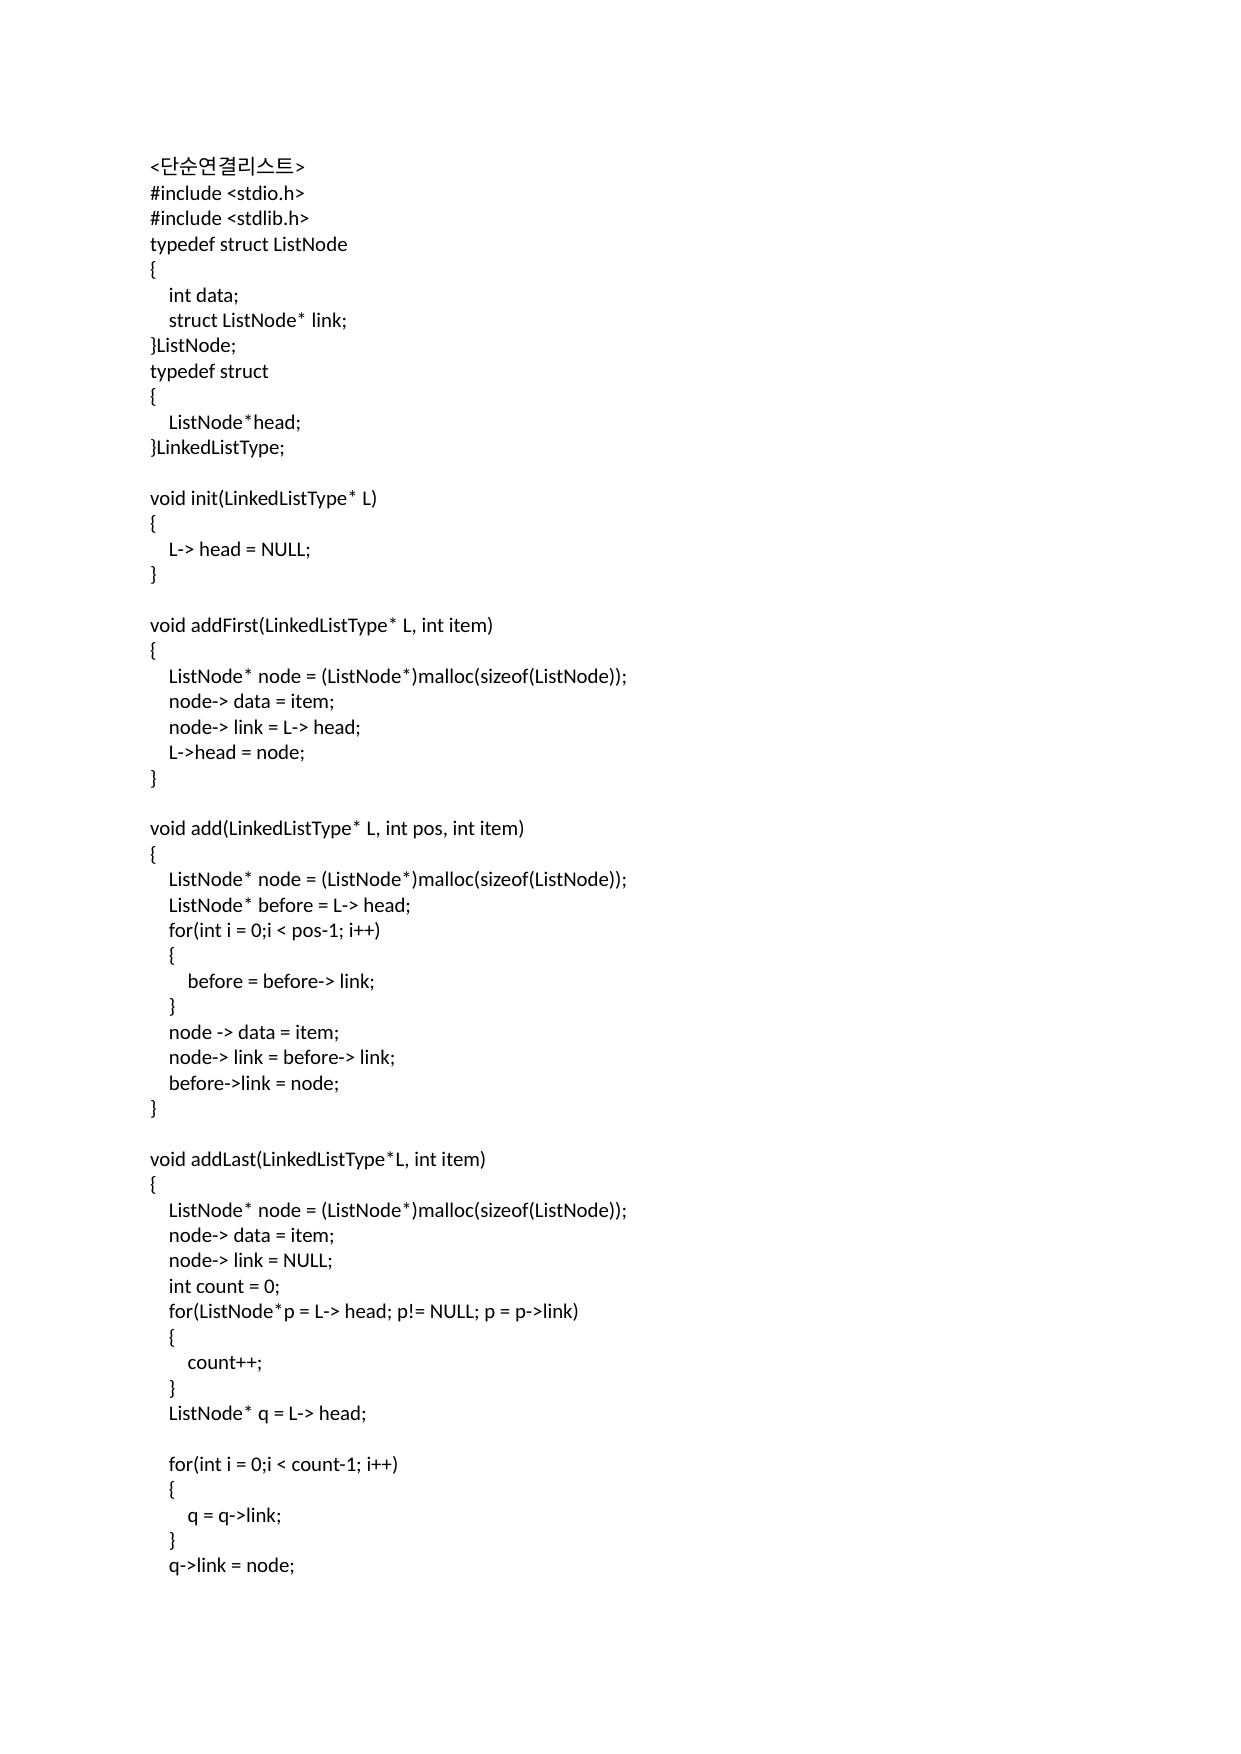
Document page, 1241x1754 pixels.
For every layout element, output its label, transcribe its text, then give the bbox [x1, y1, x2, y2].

text { [150, 511, 1090, 536]
text void add(LinkedListType* L, int pos, int item) [150, 816, 1090, 841]
text #include <stdio.h> [150, 180, 1090, 206]
text void init(LinkedListType* L) [150, 485, 1090, 511]
text typedef struct [150, 358, 1090, 383]
text } [150, 1527, 1090, 1553]
text } [150, 1375, 1090, 1400]
text before = before-> link; [150, 968, 1090, 993]
text node-> link = before-> link; [150, 1044, 1090, 1070]
text }ListNode; [150, 333, 1090, 358]
text void addFirst(LinkedListType* L, int item) [150, 612, 1090, 638]
text node-> link = L-> head; [150, 714, 1090, 739]
text q = q->link; [150, 1502, 1090, 1527]
text L-> head = NULL; [150, 536, 1090, 561]
text } [150, 561, 1090, 587]
text { [150, 1324, 1090, 1349]
text #include <stdlib.h> [150, 206, 1090, 231]
text node-> data = item; [150, 688, 1090, 714]
text ListNode*head; [150, 409, 1090, 434]
text ListNode* before = L-> head; [150, 892, 1090, 917]
text void addLast(LinkedListType*L, int item) [150, 1146, 1090, 1171]
text for(ListNode*p = L-> head; p!= NULL; p = p->link) [150, 1298, 1090, 1324]
text q->link = node; [150, 1553, 1090, 1578]
text for(int i = 0;i < pos-1; i++) [150, 917, 1090, 943]
text { [150, 383, 1090, 409]
text typedef struct ListNode [150, 231, 1090, 256]
text node-> link = NULL; [150, 1248, 1090, 1273]
text { [150, 1171, 1090, 1197]
text node-> data = item; [150, 1222, 1090, 1248]
text } [150, 993, 1090, 1019]
text } [150, 765, 1090, 790]
text ListNode* node = (ListNode*)malloc(sizeof(ListNode)); [150, 1197, 1090, 1222]
text int data; [150, 282, 1090, 307]
text }LinkedListType; [150, 434, 1090, 460]
text ListNode* node = (ListNode*)malloc(sizeof(ListNode)); [150, 663, 1090, 688]
text ListNode* q = L-> head; [150, 1400, 1090, 1426]
text { [150, 638, 1090, 663]
text int count = 0; [150, 1273, 1090, 1298]
text L->head = node; [150, 739, 1090, 765]
text <단순연결리스트> [150, 150, 1090, 180]
text before->link = node; [150, 1070, 1090, 1095]
text count++; [150, 1349, 1090, 1375]
text { [150, 256, 1090, 282]
text } [150, 1095, 1090, 1121]
text { [150, 841, 1090, 866]
text { [150, 943, 1090, 968]
text ListNode* node = (ListNode*)malloc(sizeof(ListNode)); [150, 866, 1090, 892]
text node -> data = item; [150, 1019, 1090, 1044]
text for(int i = 0;i < count-1; i++) [150, 1451, 1090, 1476]
text { [150, 1476, 1090, 1502]
text struct ListNode* link; [150, 307, 1090, 333]
